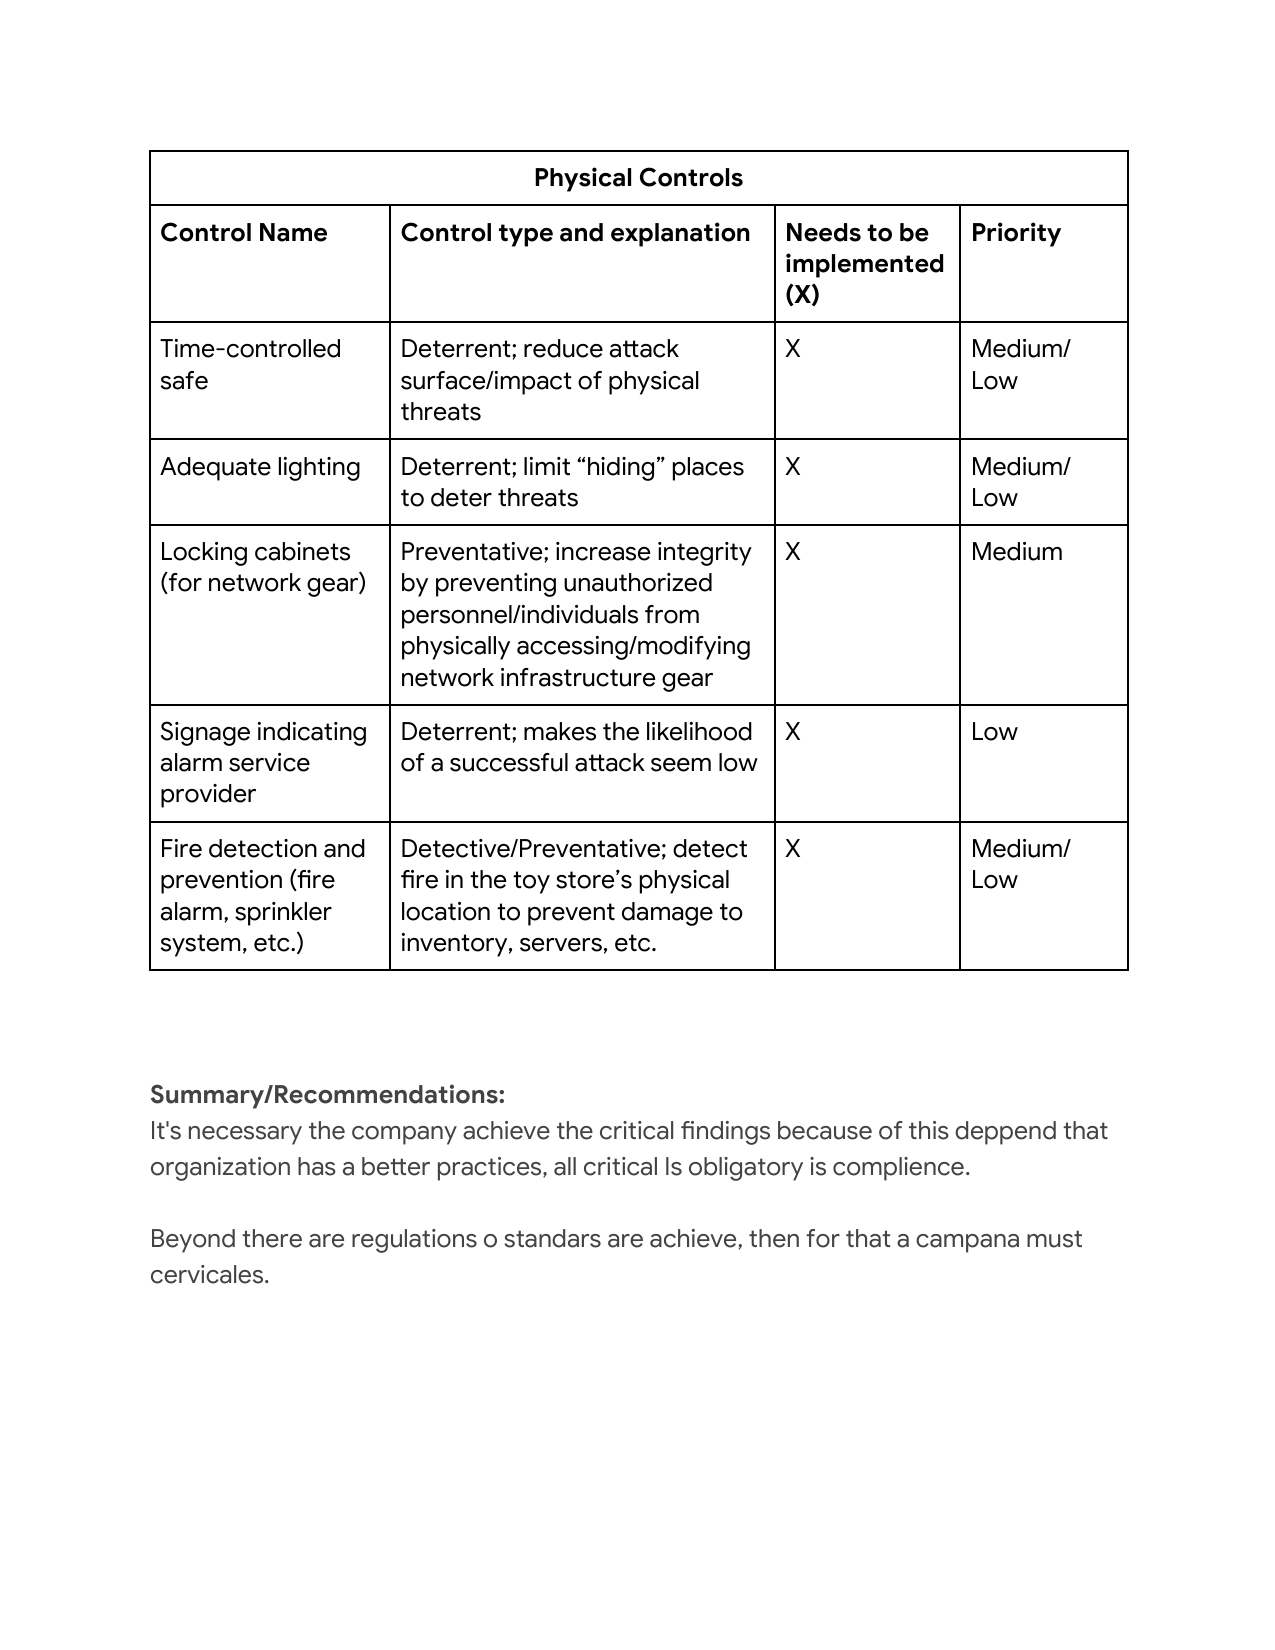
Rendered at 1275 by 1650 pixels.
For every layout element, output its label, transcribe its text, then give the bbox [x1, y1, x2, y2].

table_cell Medium/ Low [961, 440, 1127, 524]
table_cell Medium/ Low [961, 323, 1127, 438]
table_cell X [776, 526, 959, 703]
table_cell X [776, 323, 959, 438]
table_cell Priority [961, 206, 1127, 321]
text Beyond there are regulations o standars are achieve, then for that a campana must cervicales. [150, 1223, 1125, 1291]
table_cell X [776, 706, 959, 821]
table_cell Control Name [151, 206, 389, 321]
table_cell Control type and explanation [391, 206, 774, 321]
table_cell Fire detection and prevention (fire alarm, sprinkler system, etc.) [151, 823, 389, 969]
text It's necessary the company achieve the critical findings because of this deppend that organization has a better practices, all critical Is obligatory is complience. [150, 1115, 1125, 1182]
table_cell Needs to be implemented (X) [776, 206, 959, 321]
table_cell Medium [961, 526, 1127, 703]
table_cell X [776, 823, 959, 969]
text Summary/Recommendations: [150, 1079, 1125, 1110]
table_cell Deterrent; makes the likelihood of a successful attack seem low [391, 706, 774, 821]
table_cell Deterrent; reduce attack surface/impact of physical threats [391, 323, 774, 438]
table_header Physical Controls [151, 152, 1127, 204]
table_cell Locking cabinets (for network gear) [151, 526, 389, 703]
table_cell Preventative; increase integrity by preventing unauthorized personnel/individuals from physically accessing/modifying network infrastructure gear [391, 526, 774, 703]
table_cell Low [961, 706, 1127, 821]
table_cell Deterrent; limit “hiding” places to deter threats [391, 440, 774, 524]
table_cell Adequate lighting [151, 440, 389, 524]
table_cell Medium/ Low [961, 823, 1127, 969]
table_cell Signage indicating alarm service provider [151, 706, 389, 821]
table_cell X [776, 440, 959, 524]
table_cell Detective/Preventative; detect fire in the toy store’s physical location to prevent damage to inventory, servers, etc. [391, 823, 774, 969]
table_cell Time-controlled safe [151, 323, 389, 438]
